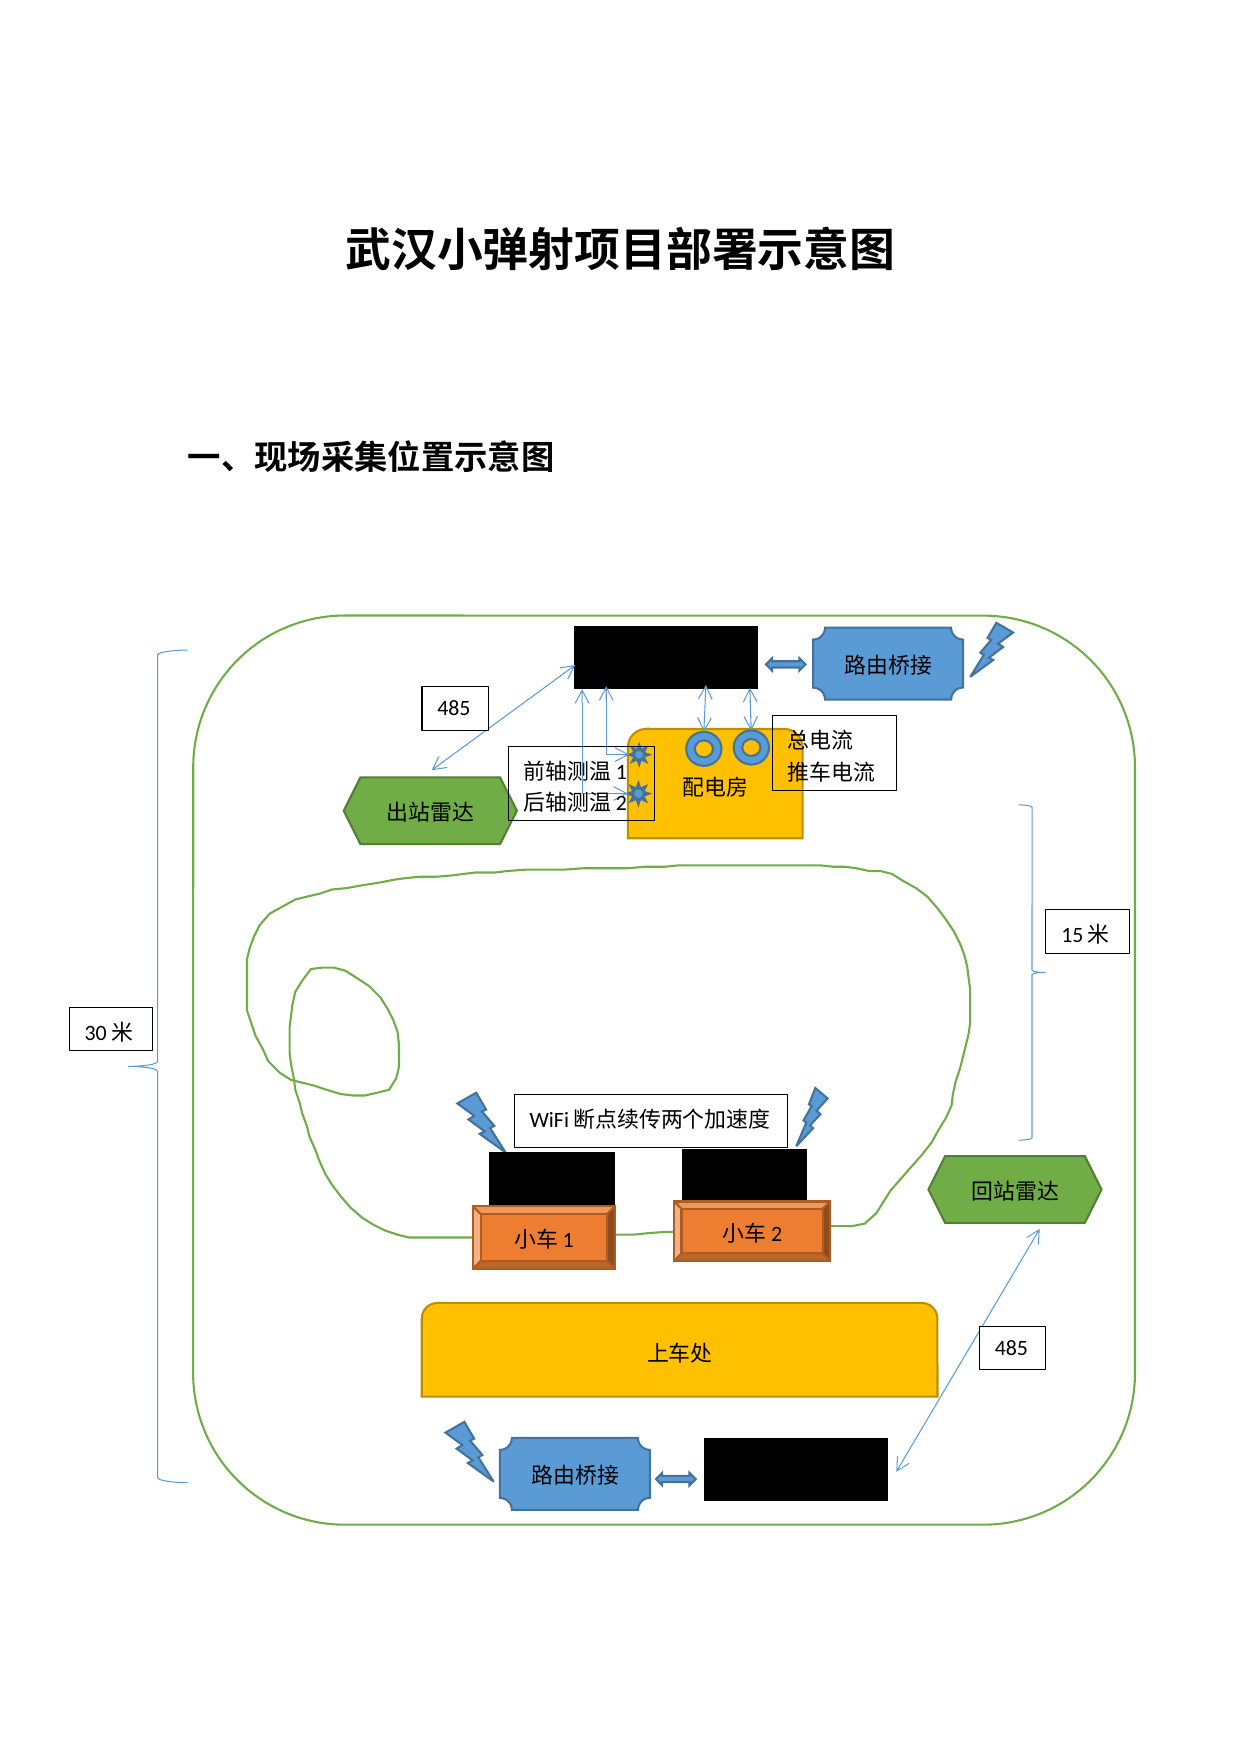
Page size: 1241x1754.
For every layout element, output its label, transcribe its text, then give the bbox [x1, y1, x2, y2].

subtitle 武汉小弹射项目部署示意图 [187, 197, 1053, 295]
subtitle 现场采集位置示意图 [187, 422, 1053, 487]
